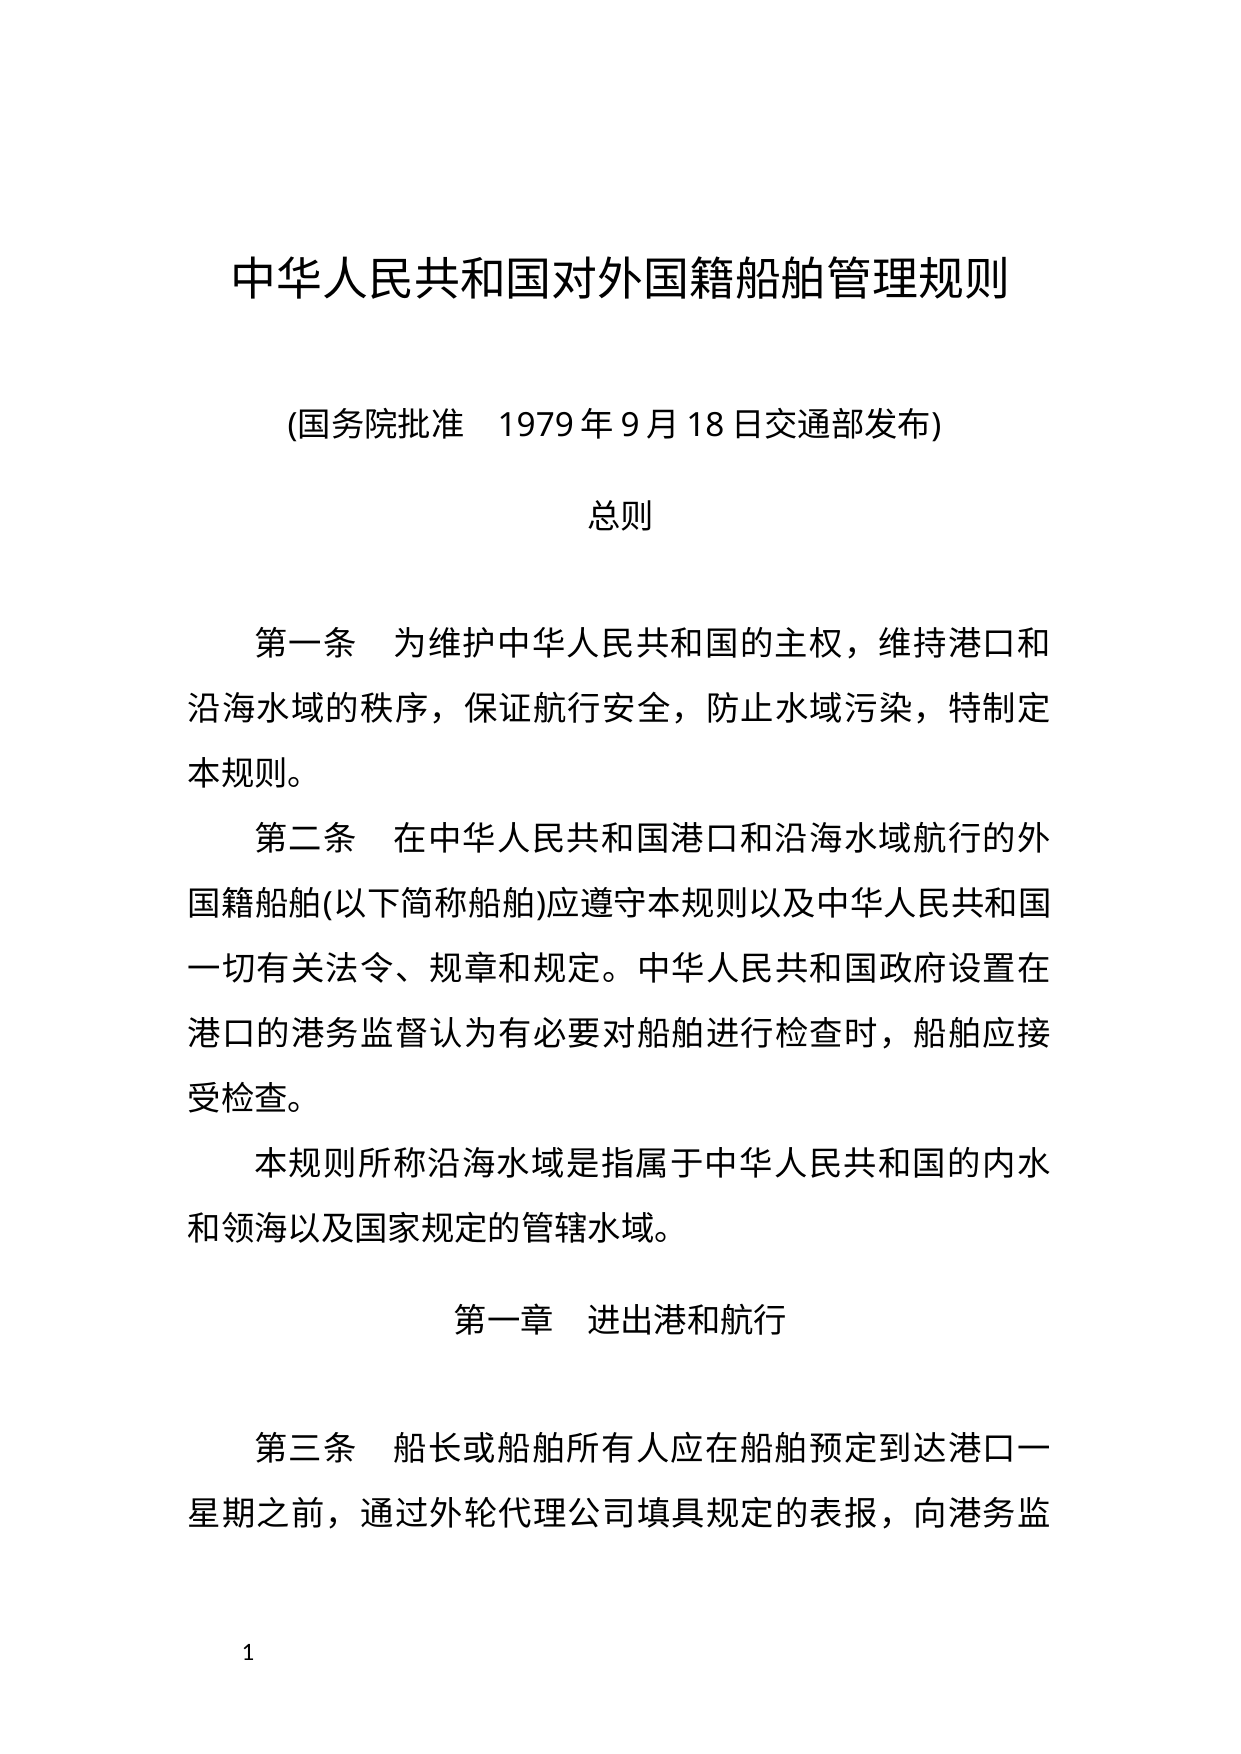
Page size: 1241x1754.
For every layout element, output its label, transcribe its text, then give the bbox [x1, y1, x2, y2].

text 第一条 为维护中华人民共和国的主权，维持港口和沿海水域的秩序，保证航行安全，防止水域污染，特制定本规则。 [187, 609, 1053, 804]
subtitle 总则 [187, 482, 1053, 547]
subtitle 第一章 进出港和航行 [187, 1286, 1053, 1351]
text 中华人民共和国对外国籍船舶管理规则 [187, 227, 1053, 324]
text 第二条 在中华人民共和国港口和沿海水域航行的外国籍船舶(以下简称船舶)应遵守本规则以及中华人民共和国一切有关法令、规章和规定。中华人民共和国政府设置在港口的港务监督认为有必要对船舶进行检查时，船舶应接受检查。 [187, 804, 1053, 1129]
text 本规则所称沿海水域是指属于中华人民共和国的内水和领海以及国家规定的管辖水域。 [187, 1129, 1053, 1259]
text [187, 1413, 1053, 1543]
text (国务院批准 1979年9月18日交通部发布) [187, 389, 1053, 454]
